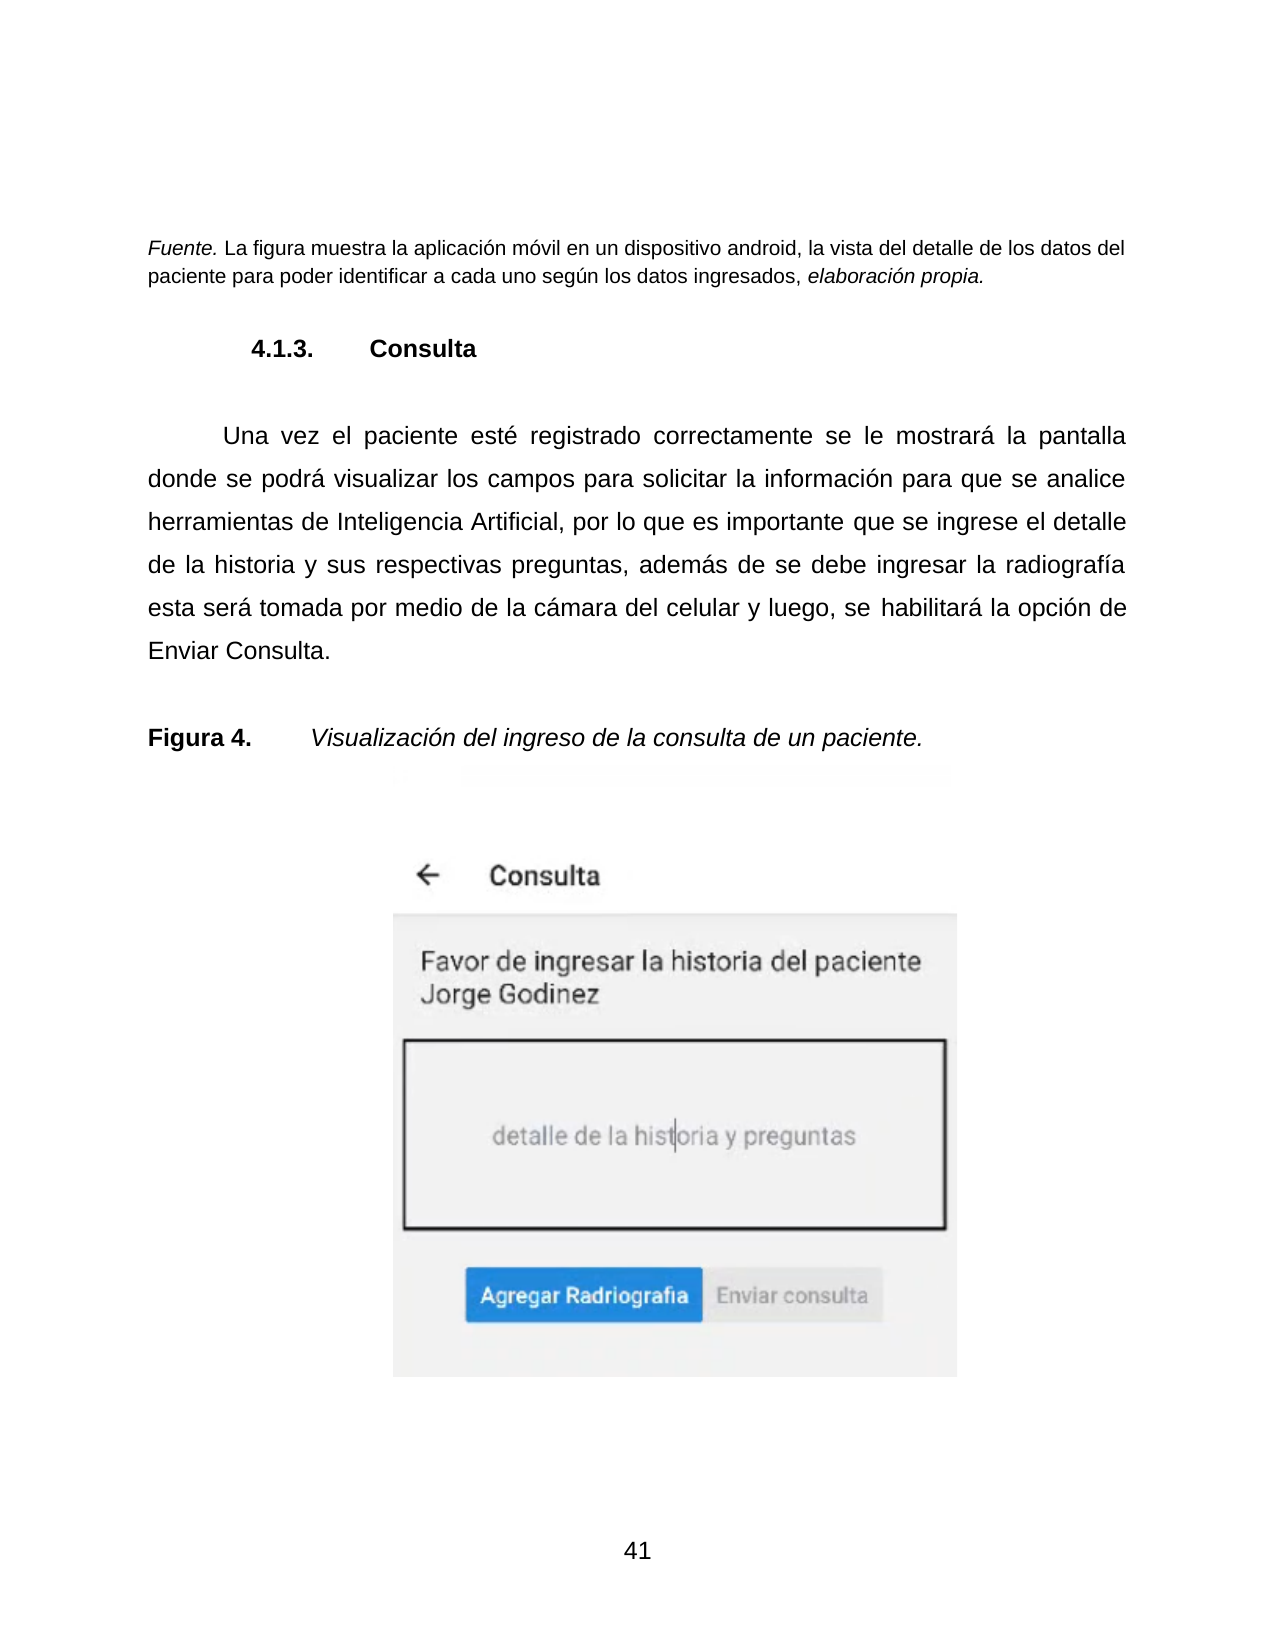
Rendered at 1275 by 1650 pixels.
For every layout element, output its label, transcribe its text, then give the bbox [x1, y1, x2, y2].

text Fuente. La figura muestra la aplicación móvil en un dispositivo android, la vista del detalle de los datos del paciente para poder identificar a cada uno según los datos ingresados, elaboración propia. [148, 236, 1127, 288]
picture [393, 765, 958, 1377]
text Consulta [251, 334, 1127, 363]
text Una vez el paciente esté registrado correctamente se le mostrará la pantalla donde se podrá visualizar los campos para solicitar la información para que se analice herramientas de Inteligencia Artificial, por lo que es importante que se ingrese el detalle de la historia y sus respectivas preguntas, además de se debe ingresar la radiografía esta será tomada por medio de la cámara del celular y luego, se habilitará la opción de Enviar Consulta. [148, 421, 1127, 665]
text Visualización del ingreso de la consulta de un paciente. [148, 722, 1127, 751]
